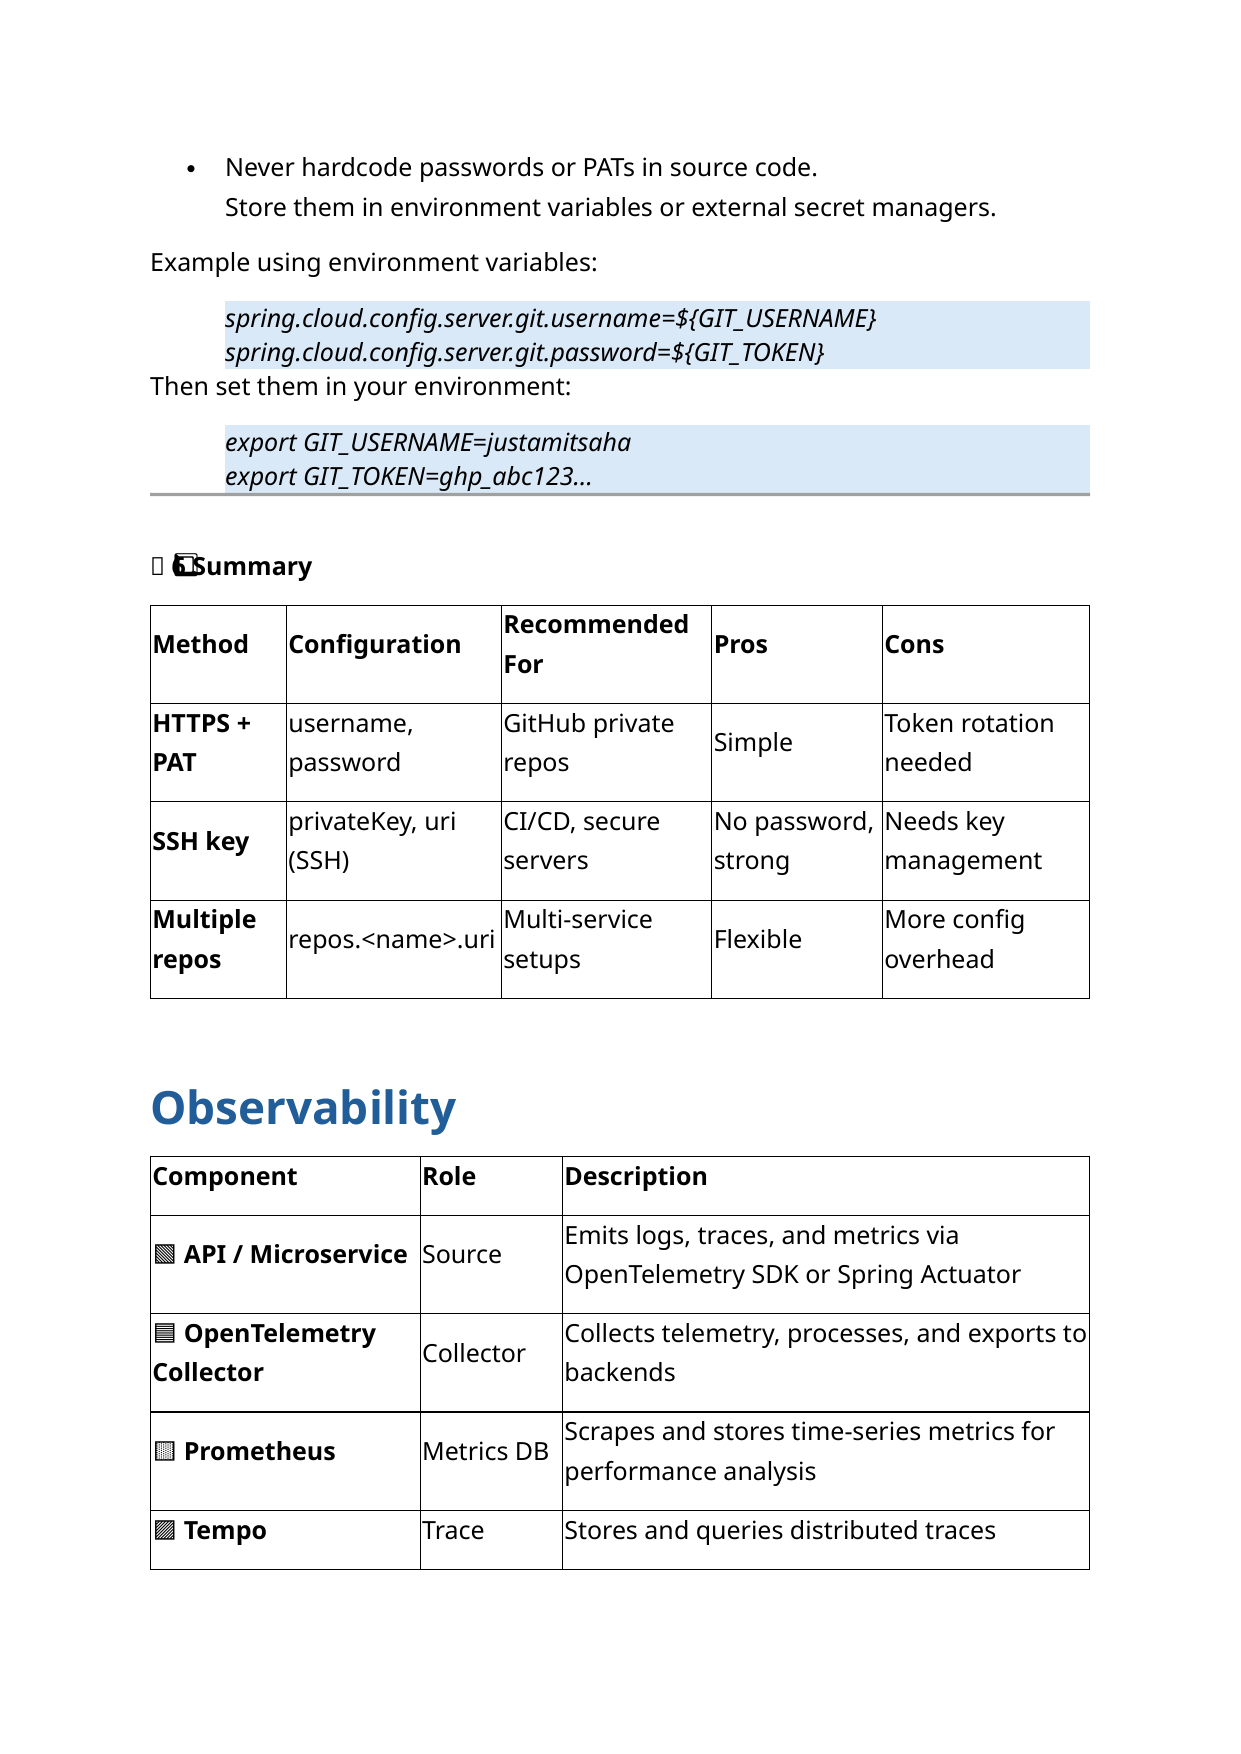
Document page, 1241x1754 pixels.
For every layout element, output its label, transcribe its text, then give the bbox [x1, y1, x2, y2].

table_cell Collects telemetry, processes, and exports to backends [563, 1314, 1089, 1411]
text Then set them in your environment: [150, 369, 1090, 403]
table_header Role [421, 1157, 562, 1215]
table_cell Scrapes and stores time-series metrics for performance analysis [563, 1413, 1089, 1510]
table_header Pros [712, 606, 882, 703]
table_cell Trace Storage [421, 1511, 562, 1569]
table_header Configuration [287, 606, 501, 703]
table_cell Multi-service setups [502, 901, 711, 998]
table_cell Needs key management [883, 802, 1089, 899]
table_cell Emits logs, traces, and metrics via OpenTelemetry SDK or Spring Actuator [563, 1216, 1089, 1313]
table_cell HTTPS + PAT [151, 704, 286, 801]
table_cell SSH key [151, 802, 286, 899]
table_cell No password, strong [712, 802, 882, 899]
table_cell 🟩 API / Microservice [151, 1216, 420, 1313]
table_header Recommended For [502, 606, 711, 703]
text export GIT_USERNAME=justamitsaha [225, 425, 1090, 459]
table_cell GitHub private repos [502, 704, 711, 801]
text Example using environment variables: [150, 245, 1090, 279]
table_header Component [151, 1157, 420, 1215]
table_cell 🟨 Prometheus [151, 1413, 420, 1510]
table_cell Stores and queries distributed traces [563, 1511, 1089, 1569]
table_header Method [151, 606, 286, 703]
table_cell CI/CD, secure servers [502, 802, 711, 899]
table_cell privateKey, uri (SSH) [287, 802, 501, 899]
table_cell Metrics DB [421, 1413, 562, 1510]
list Never hardcode passwords or PATs in source code. Store them in environment variables or external secret managers. [187, 150, 1090, 223]
table_header Description [563, 1157, 1089, 1215]
table_cell Flexible [712, 901, 882, 998]
text spring.cloud.config.server.git.password=${GIT_TOKEN} [225, 335, 1090, 369]
text spring.cloud.config.server.git.username=${GIT_USERNAME} [225, 301, 1090, 335]
subtitle Observability [150, 1076, 1090, 1138]
table_cell username, password [287, 704, 501, 801]
table_header Cons [883, 606, 1089, 703]
text export GIT_TOKEN=ghp_abc123... [225, 459, 1090, 492]
text ✅ 6️⃣ Summary [150, 549, 1090, 583]
table_cell Source [421, 1216, 562, 1313]
table_cell 🟦 OpenTelemetry Collector [151, 1314, 420, 1411]
table_cell 🟪 Tempo [151, 1511, 420, 1569]
table_cell Collector [421, 1314, 562, 1411]
table_cell repos.<name>.uri [287, 901, 501, 998]
table_cell Multiple repos [151, 901, 286, 998]
table_cell Simple [712, 704, 882, 801]
table_cell Token rotation needed [883, 704, 1089, 801]
table_cell More config overhead [883, 901, 1089, 998]
